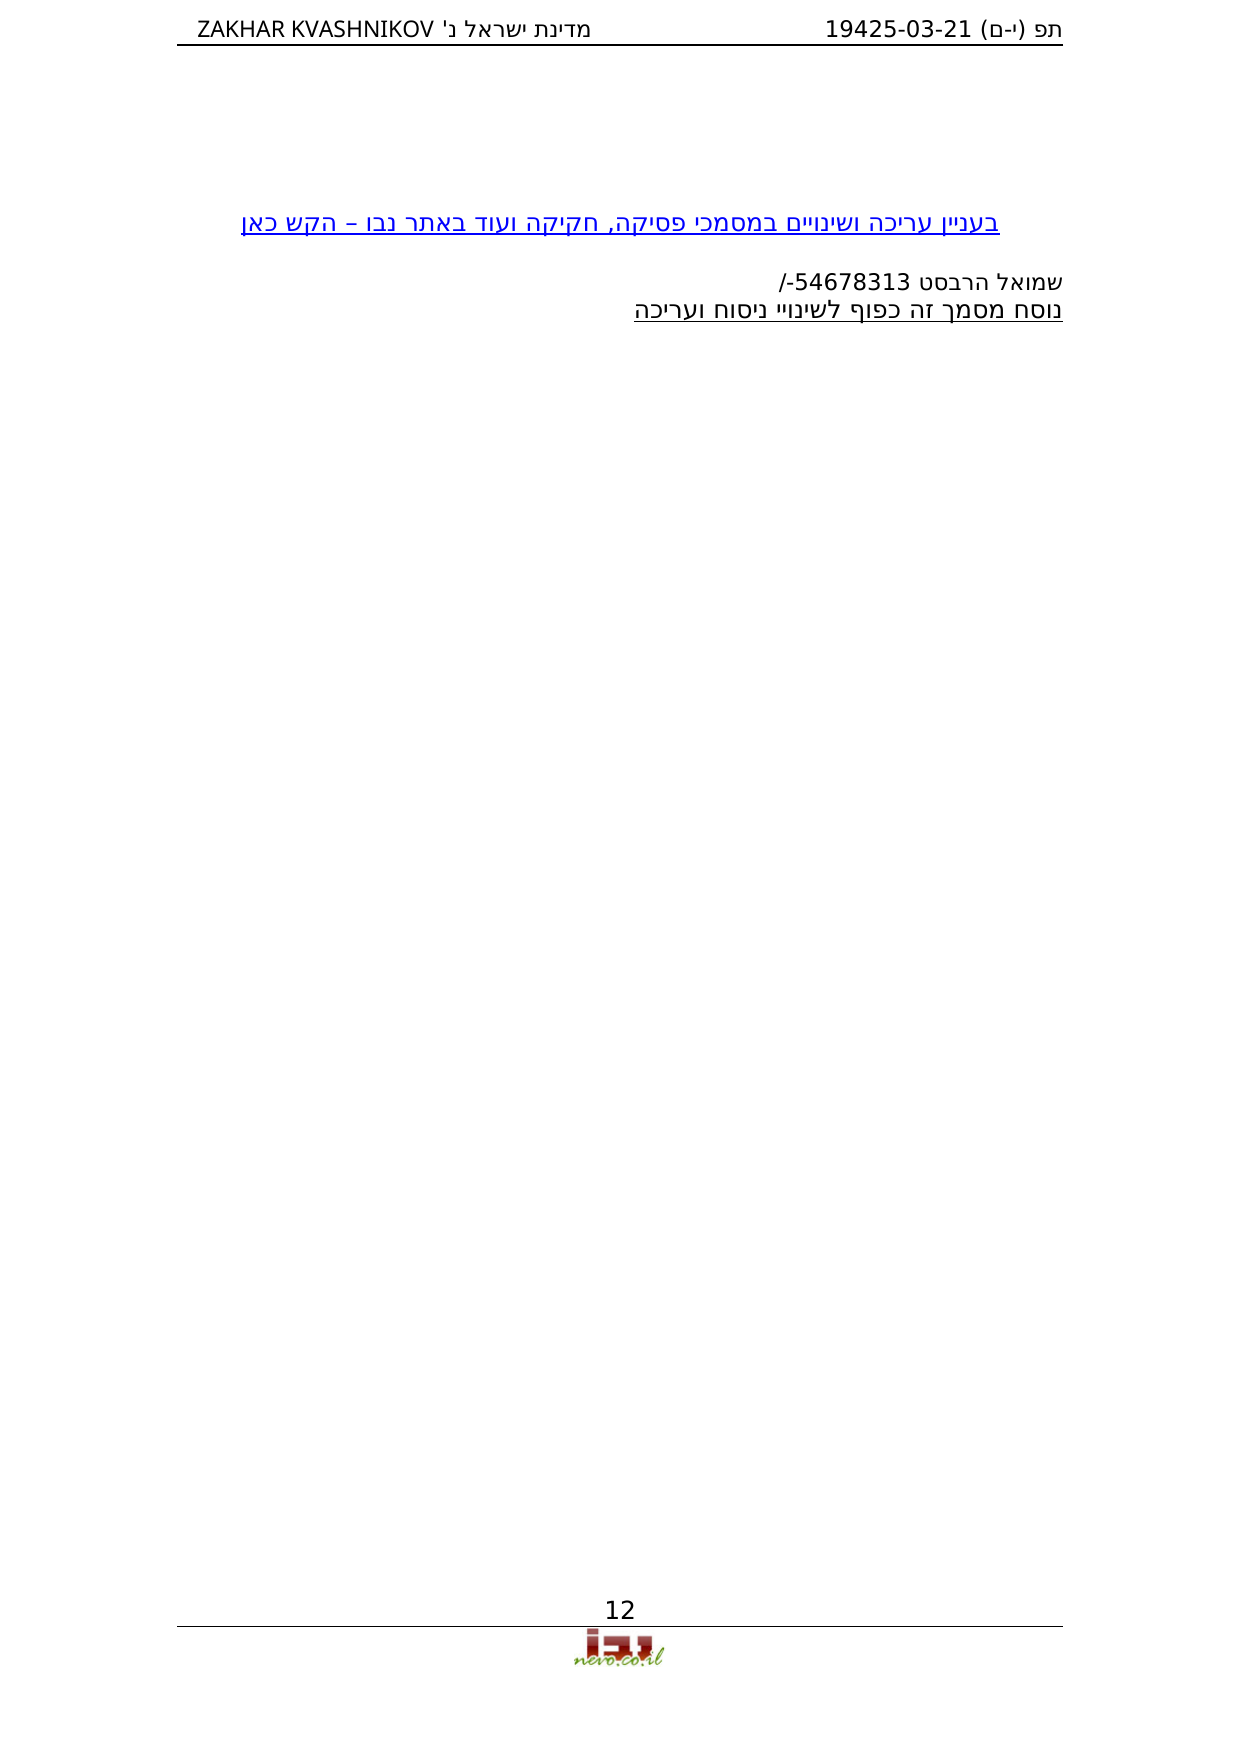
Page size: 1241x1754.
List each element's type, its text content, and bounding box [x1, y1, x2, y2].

text שמואל הרבסט 54678313-/ [177, 269, 1063, 295]
text נוסח מסמך זה כפוף לשינויי ניסוח ועריכה [177, 295, 1063, 324]
picture [574, 1628, 666, 1667]
text בעניין עריכה ושינויים במסמכי פסיקה, חקיקה ועוד באתר נבו – הקש כאן [177, 208, 1063, 237]
